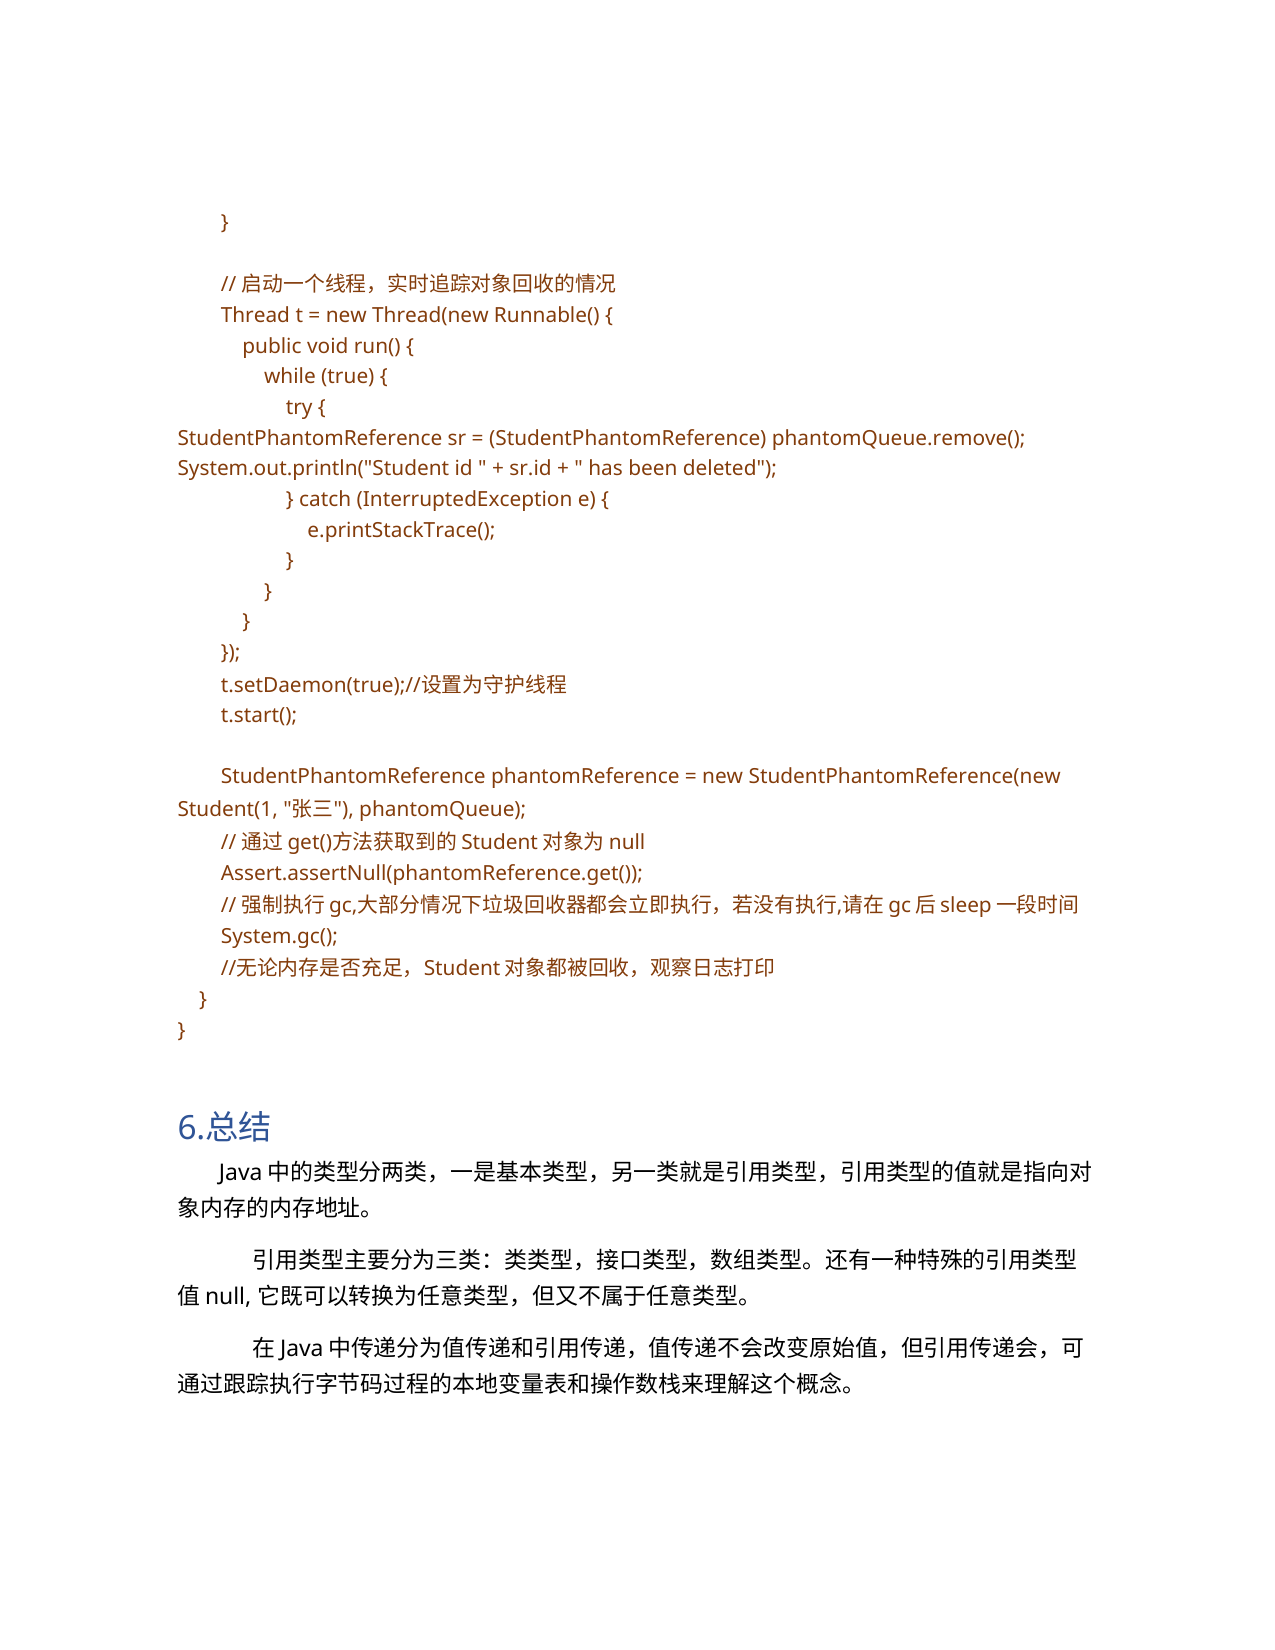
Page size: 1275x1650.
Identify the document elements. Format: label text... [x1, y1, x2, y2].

text t.setDaemon(true);//设置为守护线程 [177, 668, 1098, 698]
subtitle 6.总结 [177, 1101, 1098, 1149]
text } catch (InterruptedException e) { [177, 484, 1098, 512]
text } [177, 984, 1098, 1013]
text StudentPhantomReference sr = (StudentPhantomReference) phantomQueue.remove(); [177, 423, 1098, 451]
text StudentPhantomReference phantomReference = new StudentPhantomReference(new Student(1, "张三"), phantomQueue); [177, 761, 1098, 822]
text } [177, 576, 1098, 604]
text } [177, 607, 1098, 635]
text 在Java中传递分为值传递和引用传递，值传递不会改变原始值，但引用传递会，可通过跟踪执行字节码过程的本地变量表和操作数栈来理解这个概念。 [177, 1330, 1098, 1399]
text System.out.println("Student id " + sr.id + " has been deleted"); [177, 453, 1098, 482]
text e.printStackTrace(); [177, 515, 1098, 543]
text }); [177, 637, 1098, 666]
text // 通过get()方法获取到的Student对象为null [177, 825, 1098, 855]
text } [177, 1015, 1098, 1043]
text System.gc(); [177, 921, 1098, 949]
text // 强制执行gc,大部分情况下垃圾回收器都会立即执行，若没有执行,请在gc后sleep一段时间 [177, 888, 1098, 918]
text Java中的类型分两类，一是基本类型，另一类就是引用类型，引用类型的值就是指向对象内存的内存地址。 [177, 1153, 1098, 1223]
text t.start(); [177, 701, 1098, 729]
text } [177, 545, 1098, 574]
text 引用类型主要分为三类：类类型，接口类型，数组类型。还有一种特殊的引用类型值null, 它既可以转换为任意类型，但又不属于任意类型。 [177, 1242, 1098, 1311]
text //无论内存是否充足，Student对象都被回收，观察日志打印 [177, 952, 1098, 982]
text try { [177, 392, 1098, 421]
text public void run() { [177, 331, 1098, 359]
text // 启动一个线程，实时追踪对象回收的情况 [177, 268, 1098, 298]
text Assert.assertNull(phantomReference.get()); [177, 858, 1098, 886]
text while (true) { [177, 362, 1098, 390]
text } [177, 207, 1098, 235]
text Thread t = new Thread(new Runnable() { [177, 300, 1098, 329]
